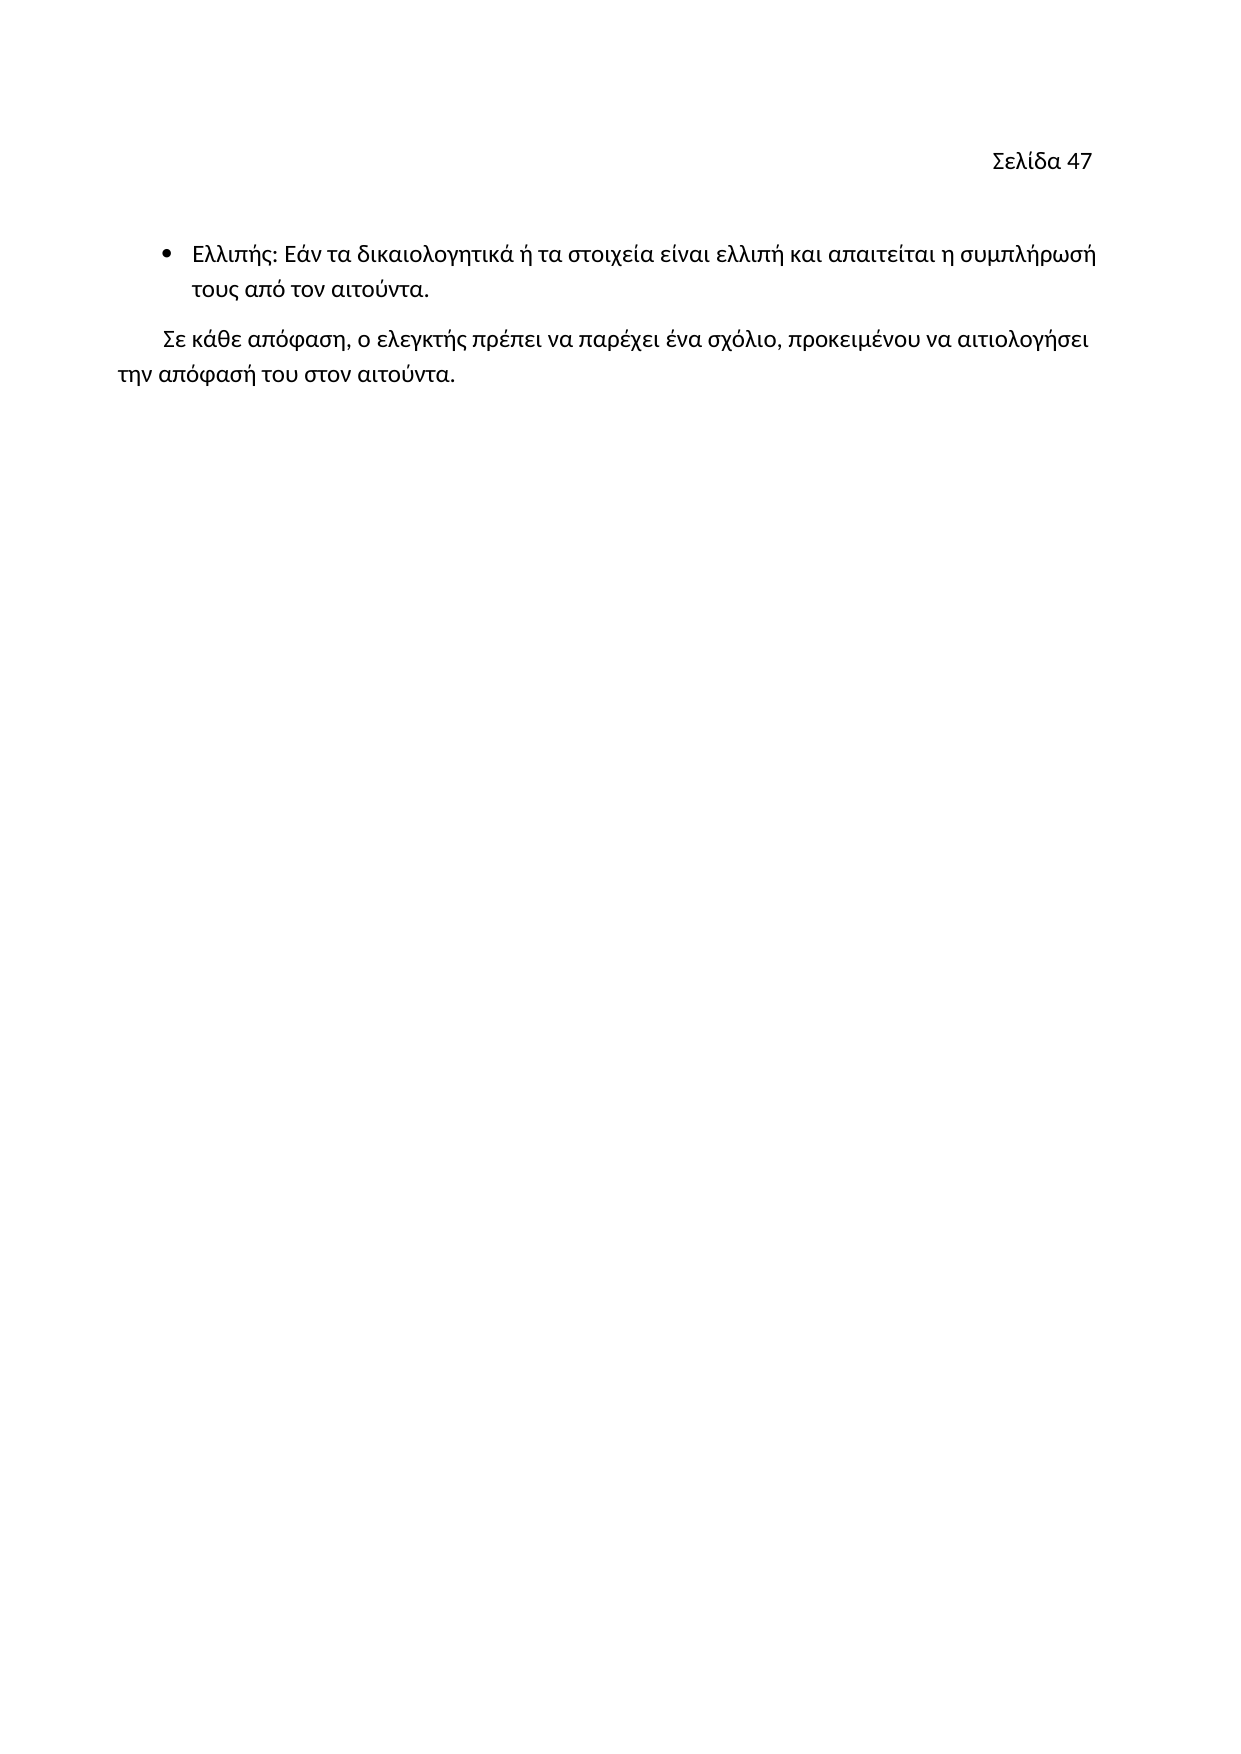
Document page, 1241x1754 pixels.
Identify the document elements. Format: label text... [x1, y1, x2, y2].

list Ελλιπής: Εάν τα δικαιολογητικά ή τα στοιχεία είναι ελλιπή και απαιτείται η συμπλήρωσή τους από τον αιτούντα. [162, 239, 1107, 304]
text Σε κάθε απόφαση, ο ελεγκτής πρέπει να παρέχει ένα σχόλιο, προκειμένου να αιτιολογήσει την απόφασή του στον αιτούντα. [118, 324, 1107, 389]
